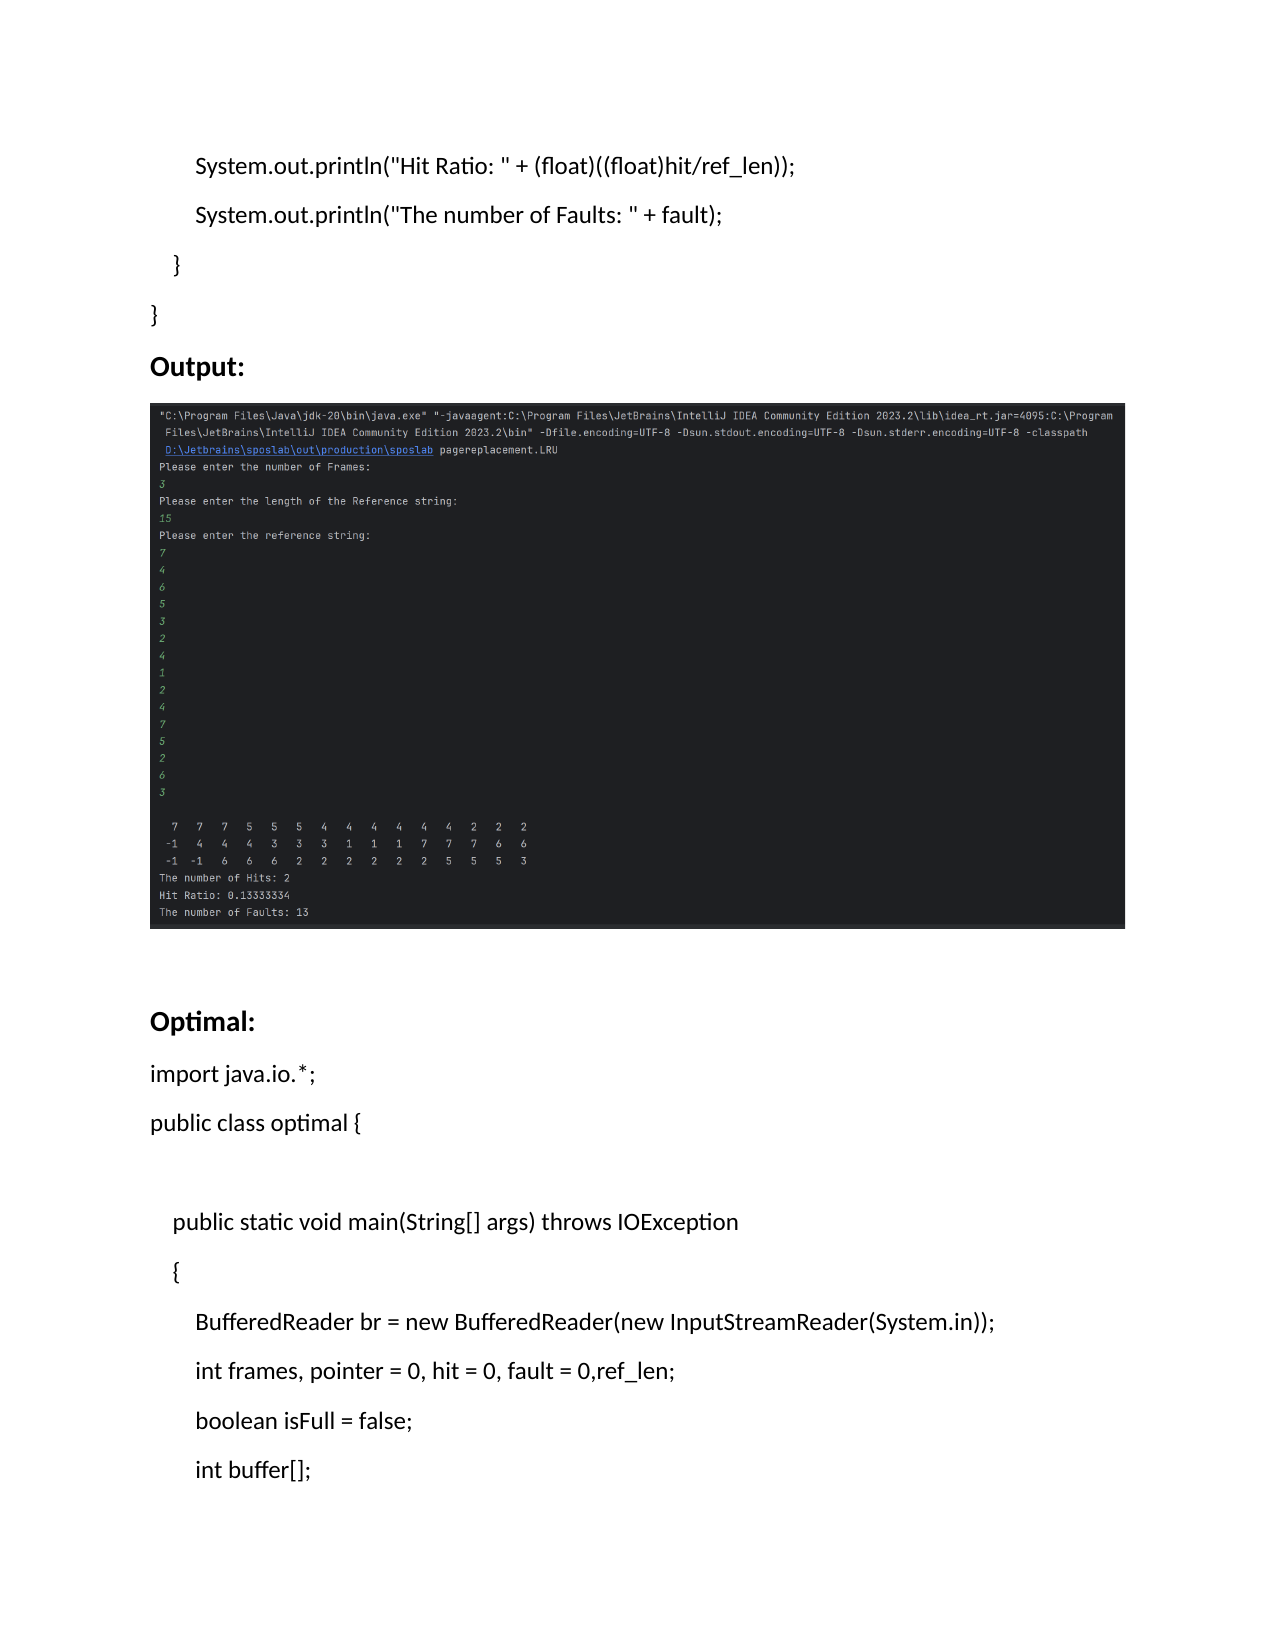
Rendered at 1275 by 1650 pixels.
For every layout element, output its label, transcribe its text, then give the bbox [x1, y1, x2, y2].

text int buffer[]; [150, 1454, 1125, 1485]
text Optimal: [150, 1003, 1125, 1038]
text { [150, 1256, 1125, 1287]
text System.out.println("Hit Ratio: " + (float)((float)hit/ref_len)); [150, 150, 1125, 181]
text int frames, pointer = 0, hit = 0, fault = 0,ref_len; [150, 1355, 1125, 1386]
text } [150, 249, 1125, 280]
text System.out.println("The number of Faults: " + fault); [150, 199, 1125, 230]
text import java.io.*; [150, 1058, 1125, 1088]
text Output: [150, 348, 1125, 384]
picture [150, 403, 1125, 929]
text BufferedReader br = new BufferedReader(new InputStreamReader(System.in)); [150, 1306, 1125, 1336]
text public class optimal { [150, 1107, 1125, 1138]
text public static void main(String[] args) throws IOException [150, 1207, 1125, 1237]
text } [150, 299, 1125, 329]
text boolean isFull = false; [150, 1405, 1125, 1435]
